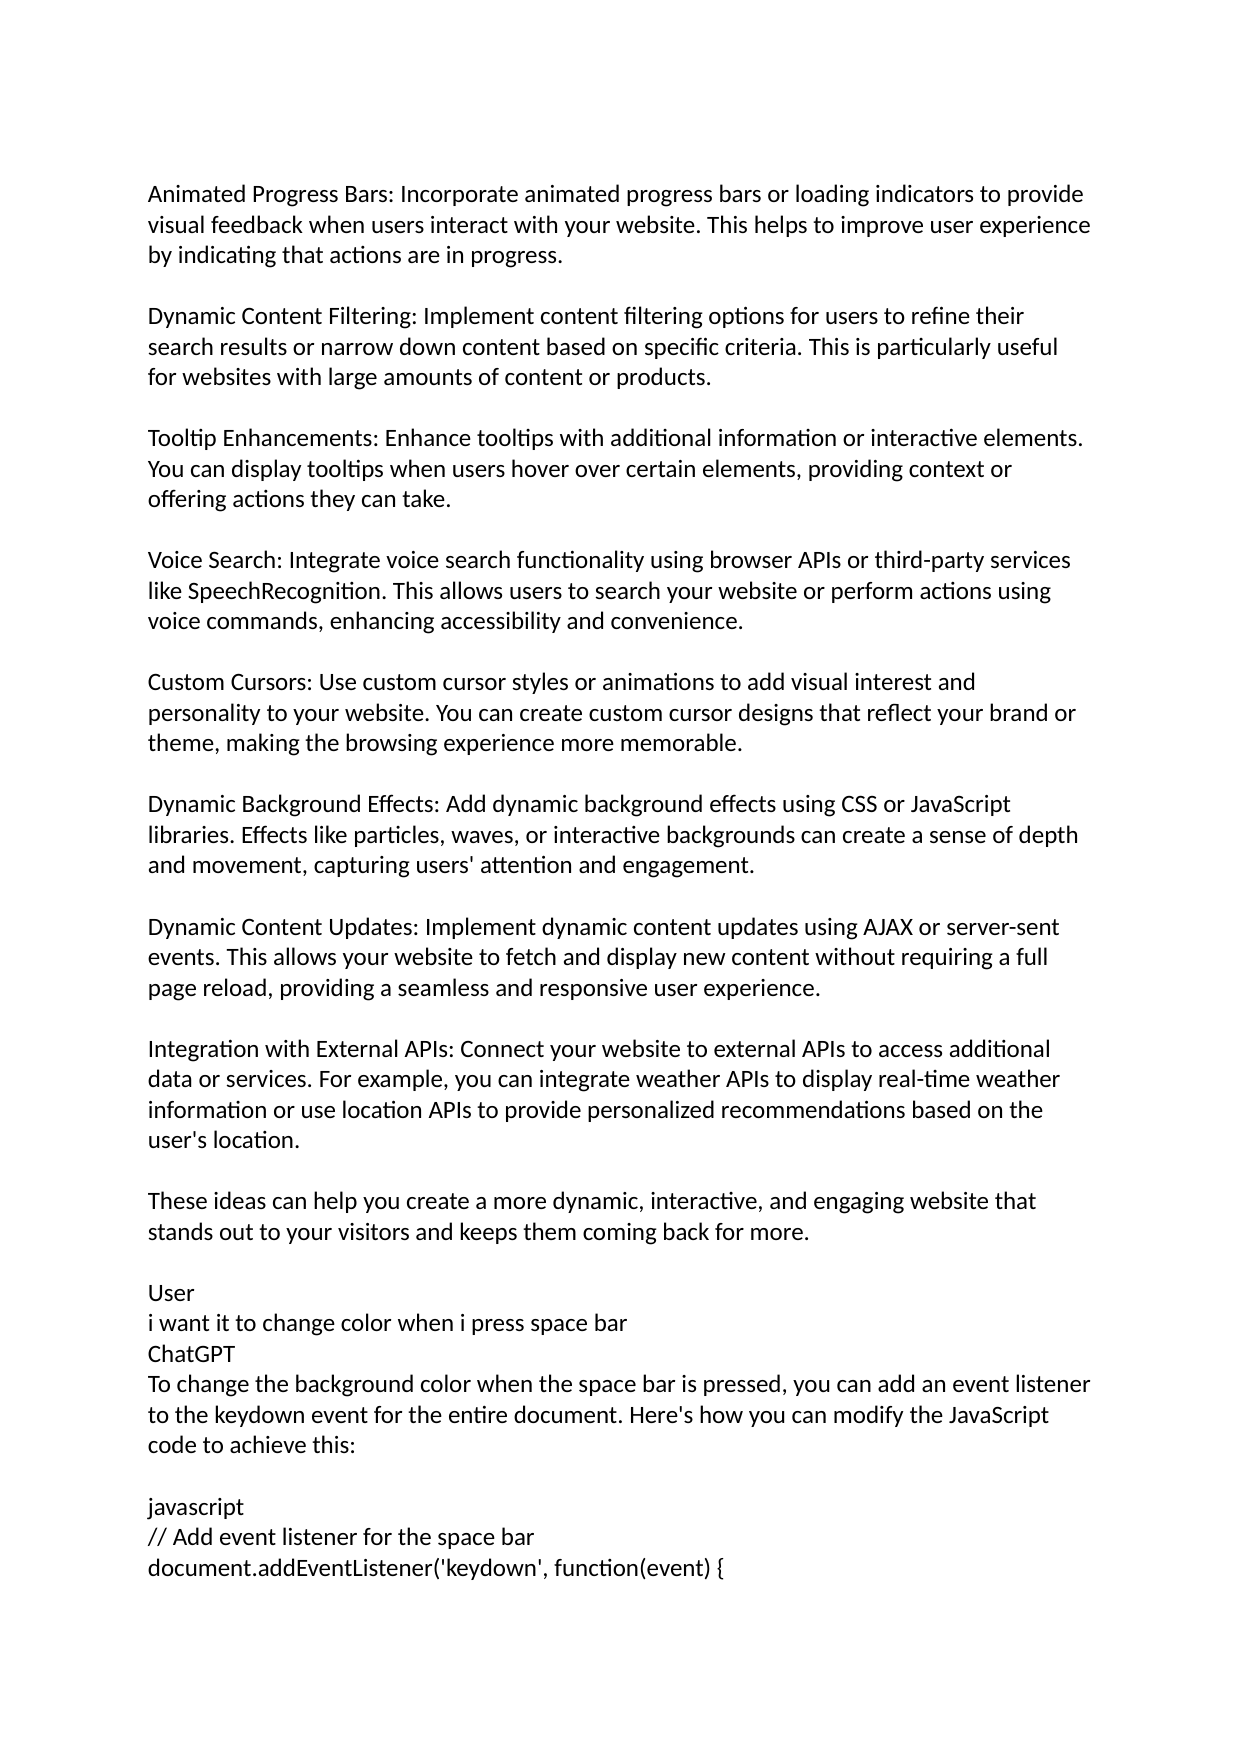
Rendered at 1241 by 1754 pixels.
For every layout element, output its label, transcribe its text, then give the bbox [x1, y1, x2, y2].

text Dynamic Content Filtering: Implement content filtering options for users to refine their search results or narrow down content based on specific criteria. This is particularly useful for websites with large amounts of content or products. [148, 300, 1092, 392]
text Dynamic Content Updates: Implement dynamic content updates using AJAX or server-sent events. This allows your website to fetch and display new content without requiring a full page reload, providing a seamless and responsive user experience. [148, 911, 1092, 1002]
text User [148, 1277, 1092, 1307]
text Custom Cursors: Use custom cursor styles or animations to add visual interest and personality to your website. You can create custom cursor designs that reflect your brand or theme, making the browsing experience more memorable. [148, 667, 1092, 758]
text Dynamic Background Effects: Add dynamic background effects using CSS or JavaScript libraries. Effects like particles, waves, or interactive backgrounds can create a sense of depth and movement, capturing users' attention and engagement. [148, 789, 1092, 880]
text i want it to change color when i press space bar [148, 1307, 1092, 1338]
text javascript [148, 1491, 1092, 1521]
text Tooltip Enhancements: Enhance tooltips with additional information or interactive elements. You can display tooltips when users hover over certain elements, providing context or offering actions they can take. [148, 422, 1092, 514]
text Animated Progress Bars: Incorporate animated progress bars or loading indicators to provide visual feedback when users interact with your website. This helps to improve user experience by indicating that actions are in progress. [148, 178, 1092, 270]
text These ideas can help you create a more dynamic, interactive, and engaging website that stands out to your visitors and keeps them coming back for more. [148, 1185, 1092, 1246]
text Voice Search: Integrate voice search functionality using browser APIs or third-party services like SpeechRecognition. This allows users to search your website or perform actions using voice commands, enhancing accessibility and convenience. [148, 544, 1092, 636]
text // Add event listener for the space bar [148, 1521, 1092, 1552]
text To change the background color when the space bar is pressed, you can add an event listener to the keydown event for the entire document. Here's how you can modify the JavaScript code to achieve this: [148, 1368, 1092, 1460]
text ChatGPT [148, 1338, 1092, 1368]
text Integration with External APIs: Connect your website to external APIs to access additional data or services. For example, you can integrate weather APIs to display real-time weather information or use location APIs to provide personalized recommendations based on the user's location. [148, 1033, 1092, 1155]
text document.addEventListener('keydown', function(event) { [148, 1552, 1092, 1582]
